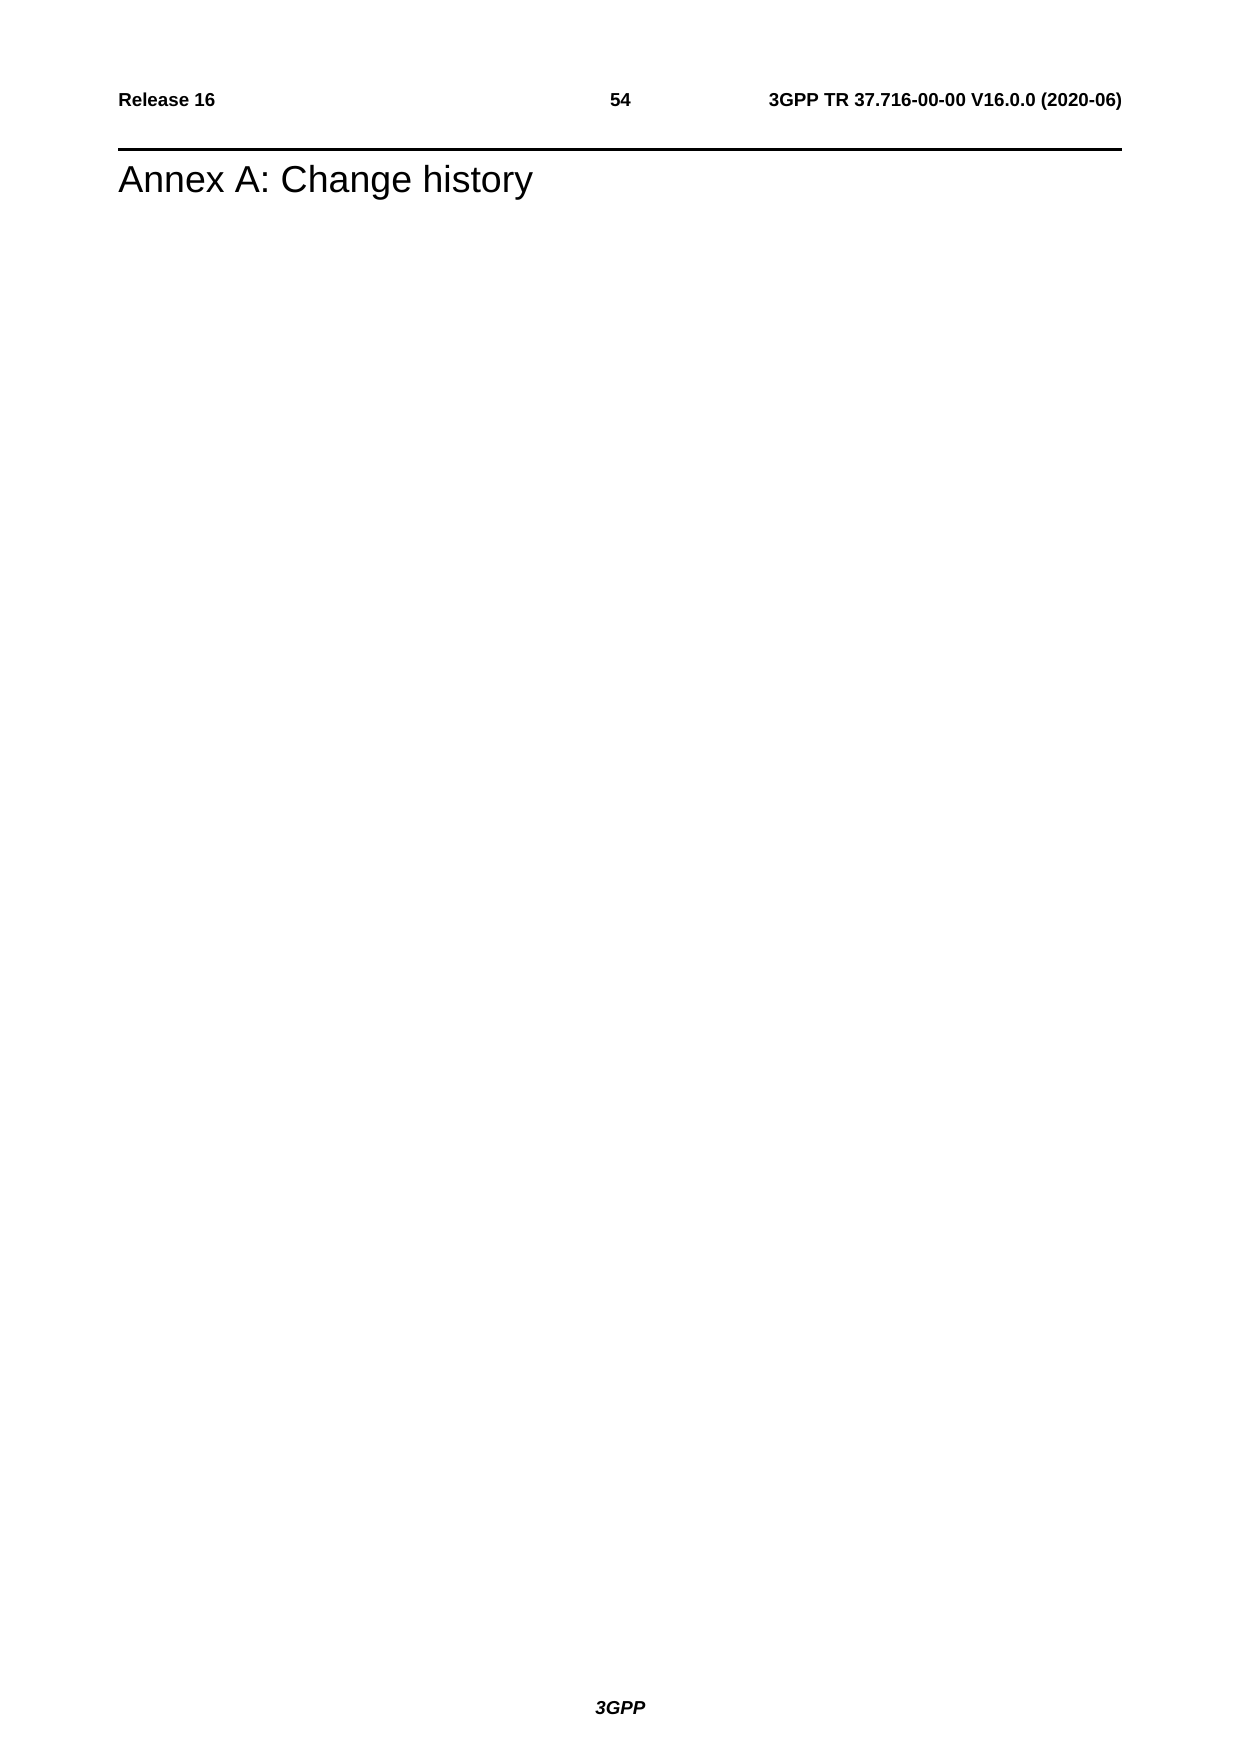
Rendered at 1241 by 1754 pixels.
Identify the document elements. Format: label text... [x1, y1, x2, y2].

subtitle Annex A: Change history [118, 151, 1122, 200]
